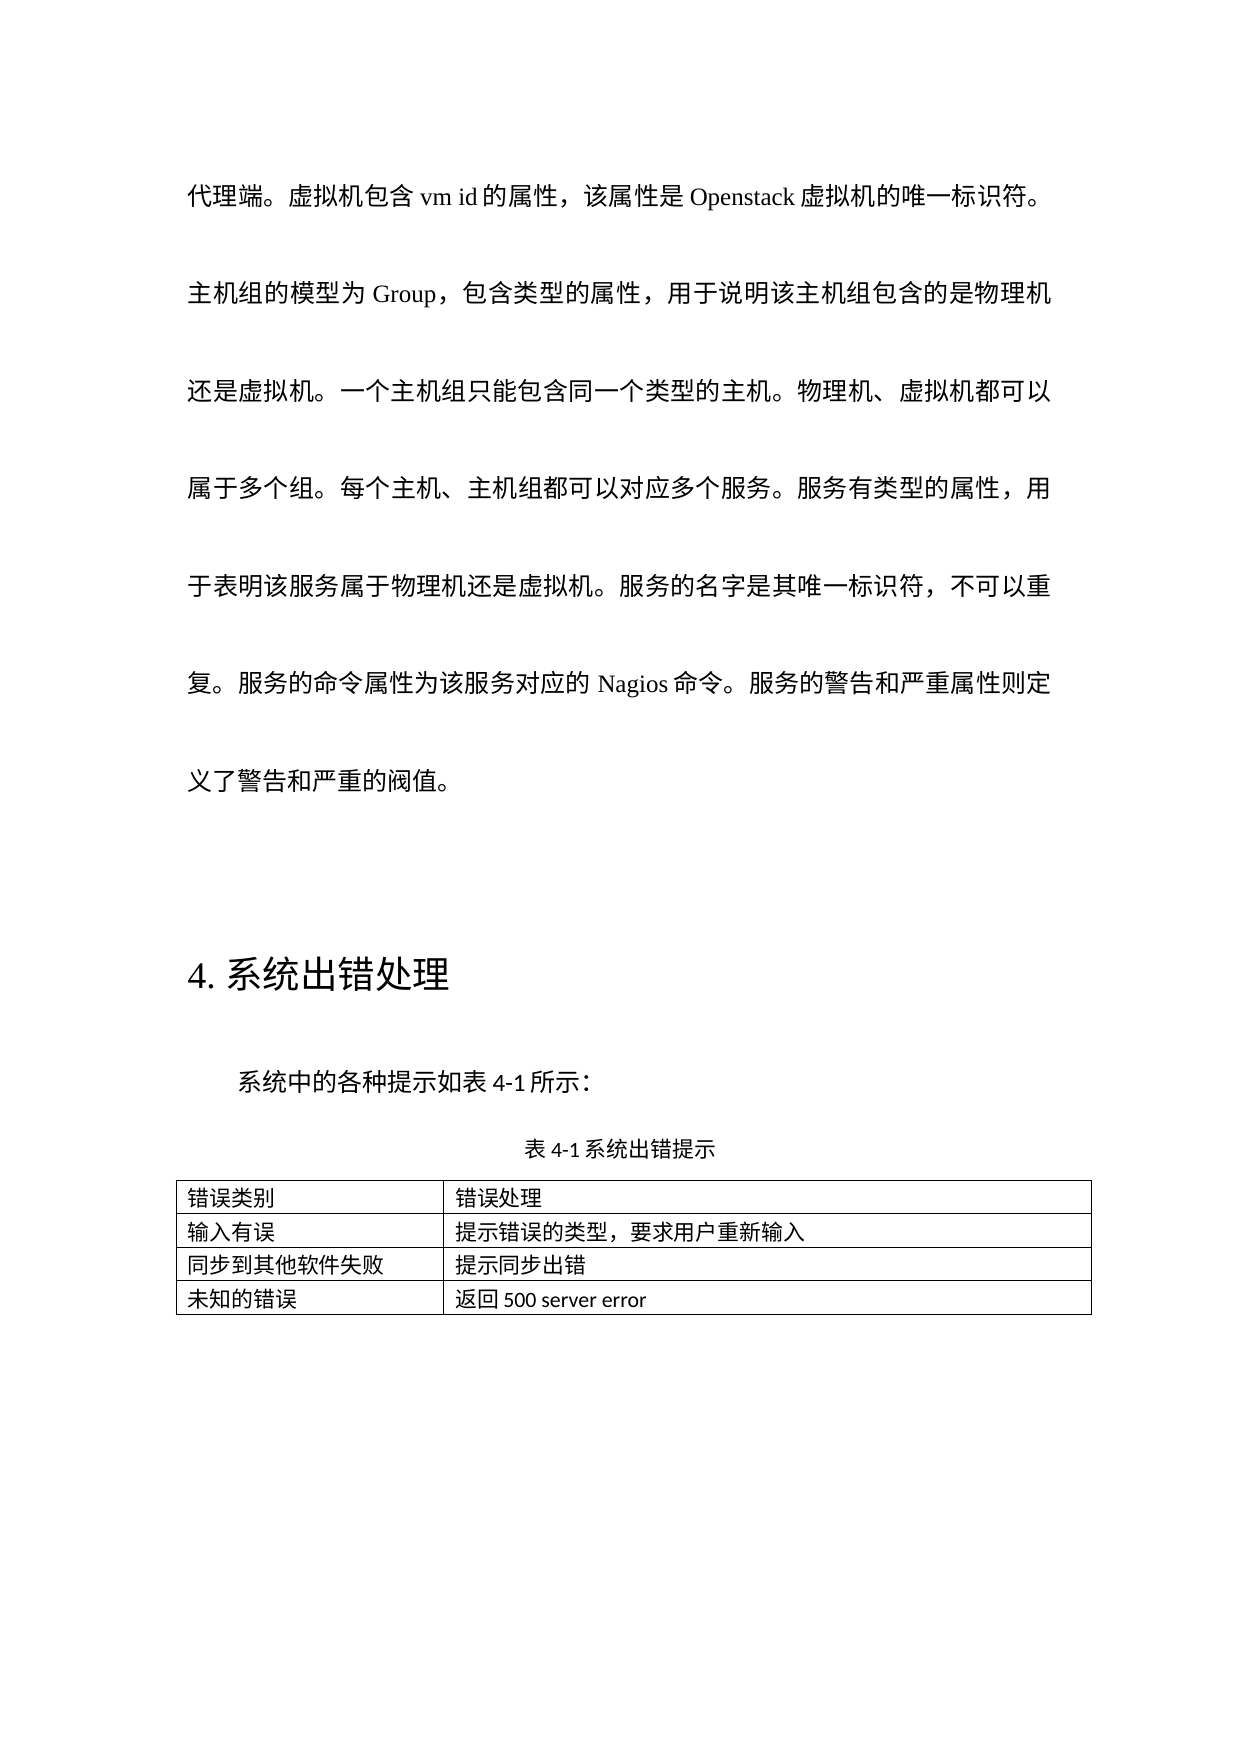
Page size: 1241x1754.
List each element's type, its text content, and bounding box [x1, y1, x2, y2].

table_header 错误处理 [444, 1181, 1091, 1213]
subtitle 系统出错处理 [187, 939, 1053, 1004]
table_header 错误类别 [177, 1181, 443, 1213]
text 系统中的各种提示如表4-1所示： [187, 1048, 1053, 1113]
text 表4-1 系统出错提示 [187, 1131, 1053, 1164]
table_cell 提示错误的类型，要求用户重新输入 [444, 1214, 1091, 1247]
table_cell 未知的错误 [177, 1281, 443, 1314]
table_cell 提示同步出错 [444, 1248, 1091, 1280]
table_cell 输入有误 [177, 1214, 443, 1247]
table_cell 同步到其他软件失败 [177, 1248, 443, 1280]
table_cell 返回500 server error [444, 1281, 1091, 1314]
